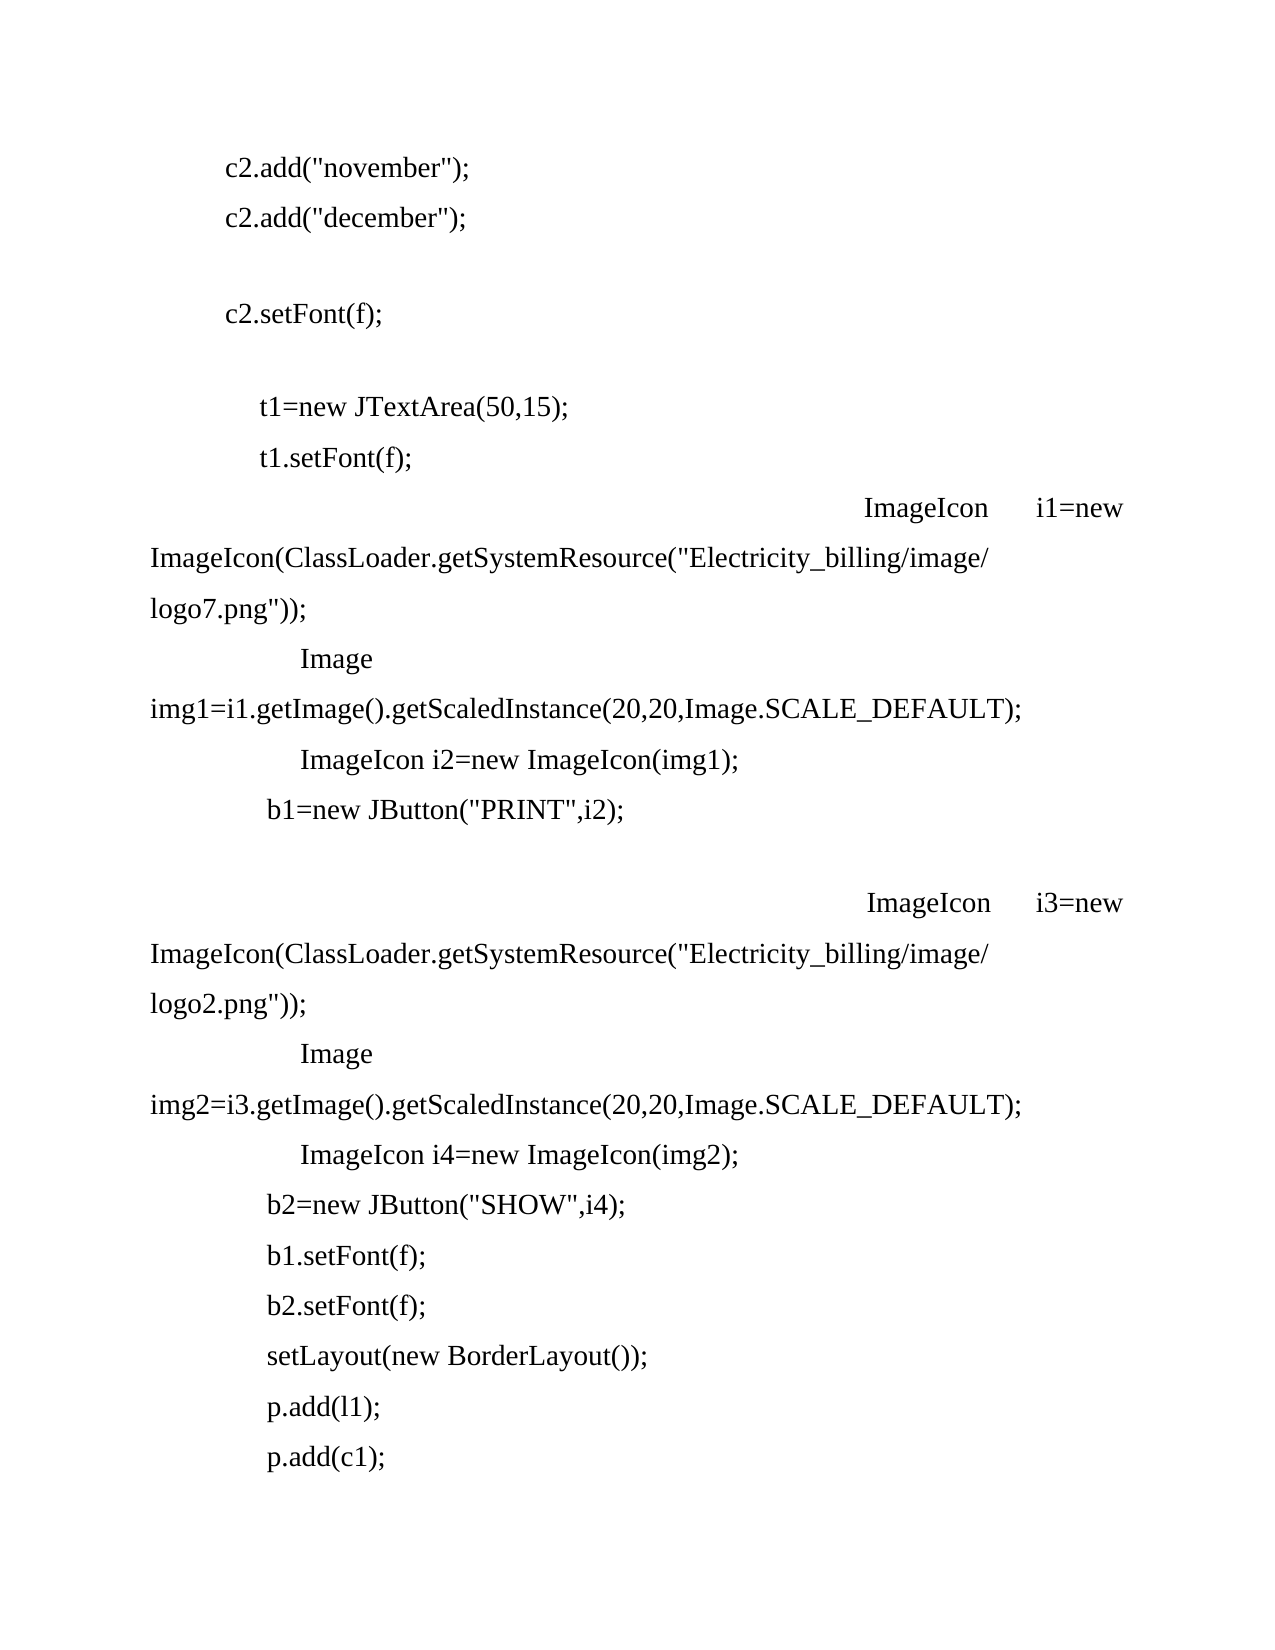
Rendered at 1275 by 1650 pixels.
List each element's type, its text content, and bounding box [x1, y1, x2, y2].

text ImageIcon i4=new ImageIcon(img2); [150, 1137, 1125, 1171]
text b1.setFont(f); [150, 1238, 1125, 1271]
text b2.setFont(f); [150, 1288, 1125, 1322]
text t1.setFont(f); [150, 440, 1125, 473]
text Image img1=i1.getImage().getScaledInstance(20,20,Image.SCALE_DEFAULT); [150, 641, 1125, 725]
text ImageIcon i2=new ImageIcon(img1); [150, 742, 1125, 775]
text t1=new JTextArea(50,15); [150, 389, 1125, 423]
text ImageIcon i1=new ImageIcon(ClassLoader.getSystemResource("Electricity_billing/image/logo7.png")); [150, 490, 1125, 624]
text c2.add("december"); [150, 200, 1125, 234]
text Image img2=i3.getImage().getScaledInstance(20,20,Image.SCALE_DEFAULT); [150, 1036, 1125, 1120]
text c2.add("november"); [150, 150, 1125, 183]
text b2=new JButton("SHOW",i4); [150, 1187, 1125, 1221]
text b1=new JButton("PRINT",i2); [150, 792, 1125, 826]
text setLayout(new BorderLayout()); [150, 1338, 1125, 1372]
text p.add(l1); [150, 1389, 1125, 1422]
text c2.setFont(f); [150, 296, 1125, 330]
text p.add(c1); [150, 1439, 1125, 1472]
text ImageIcon i3=new ImageIcon(ClassLoader.getSystemResource("Electricity_billing/image/logo2.png")); [150, 886, 1125, 1020]
